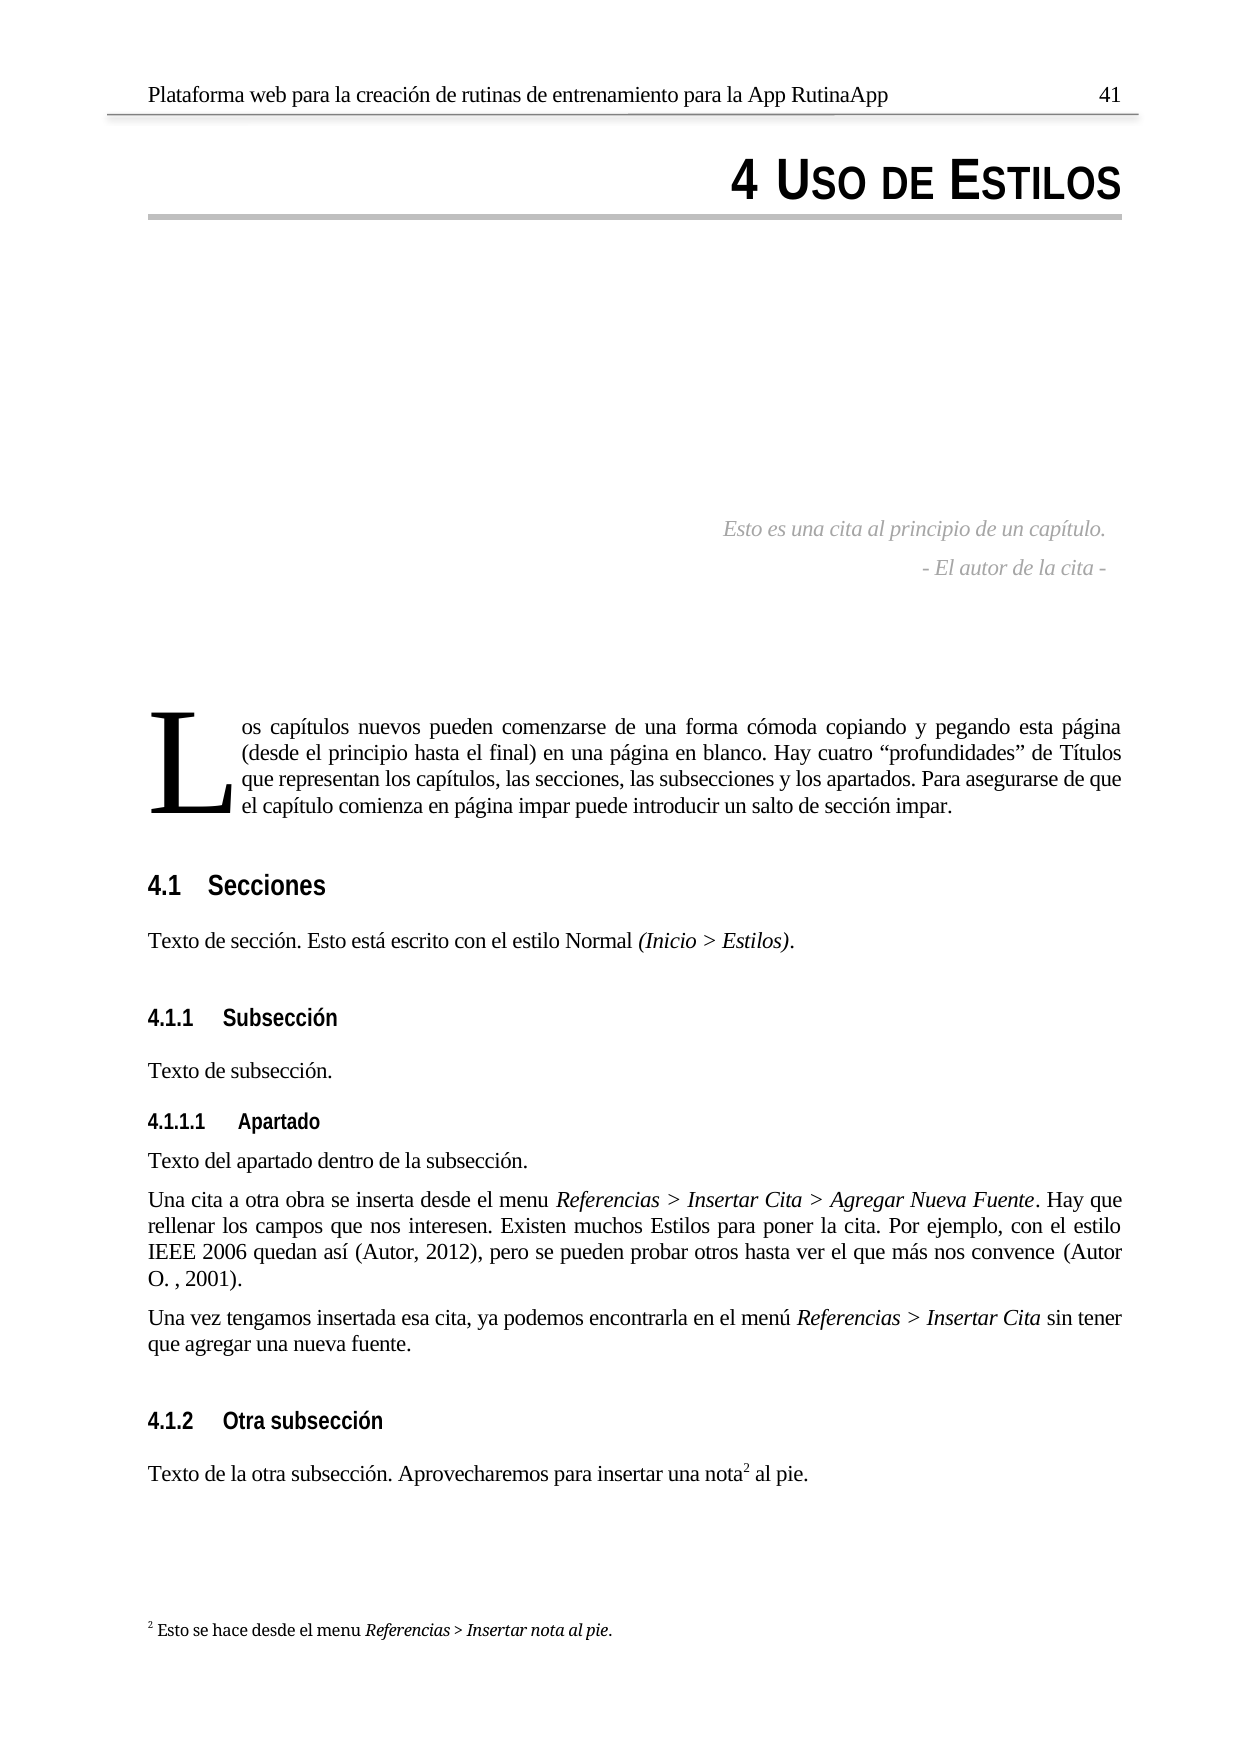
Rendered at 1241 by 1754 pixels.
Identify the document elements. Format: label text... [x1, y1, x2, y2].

subtitle Uso de Estilos [148, 145, 1122, 214]
text Una cita a otra obra se inserta desde el menu Referencias > Insertar Cita > Agregar Nueva Fuente. Hay que rellenar los campos que nos interesen. Existen muchos Estilos para poner la cita. Por ejemplo, con el estilo IEEE 2006 quedan así, pero se pueden probar otros hasta ver el que más nos convence . [148, 1186, 1122, 1291]
text os capítulos nuevos pueden comenzarse de una forma cómoda copiando y pegando esta página (desde el principio hasta el final) en una página en blanco. Hay cuatro “profundidades” de Títulos que representan los capítulos, las secciones, las subsecciones y los apartados. Para asegurarse de que el capítulo comienza en página impar puede introducir un salto de sección impar. [148, 713, 1122, 818]
subtitle Otra subsección [148, 1406, 1123, 1435]
subtitle Secciones [148, 868, 1123, 902]
text Texto de sección. Esto está escrito con el estilo Normal (Inicio > Estilos). [148, 927, 1122, 953]
subtitle Subsección [148, 1003, 1123, 1032]
text Texto de subsección. [148, 1057, 1122, 1083]
text Una vez tengamos insertada esa cita, ya podemos encontrarla en el menú Referencias > Insertar Cita sin tener que agregar una nueva fuente. [148, 1304, 1122, 1356]
text Texto de la otra subsección. Aprovecharemos para insertar una nota al pie. [148, 1460, 1122, 1486]
text Texto del apartado dentro de la subsección. [148, 1147, 1122, 1173]
subtitle Apartado [148, 1108, 1122, 1134]
